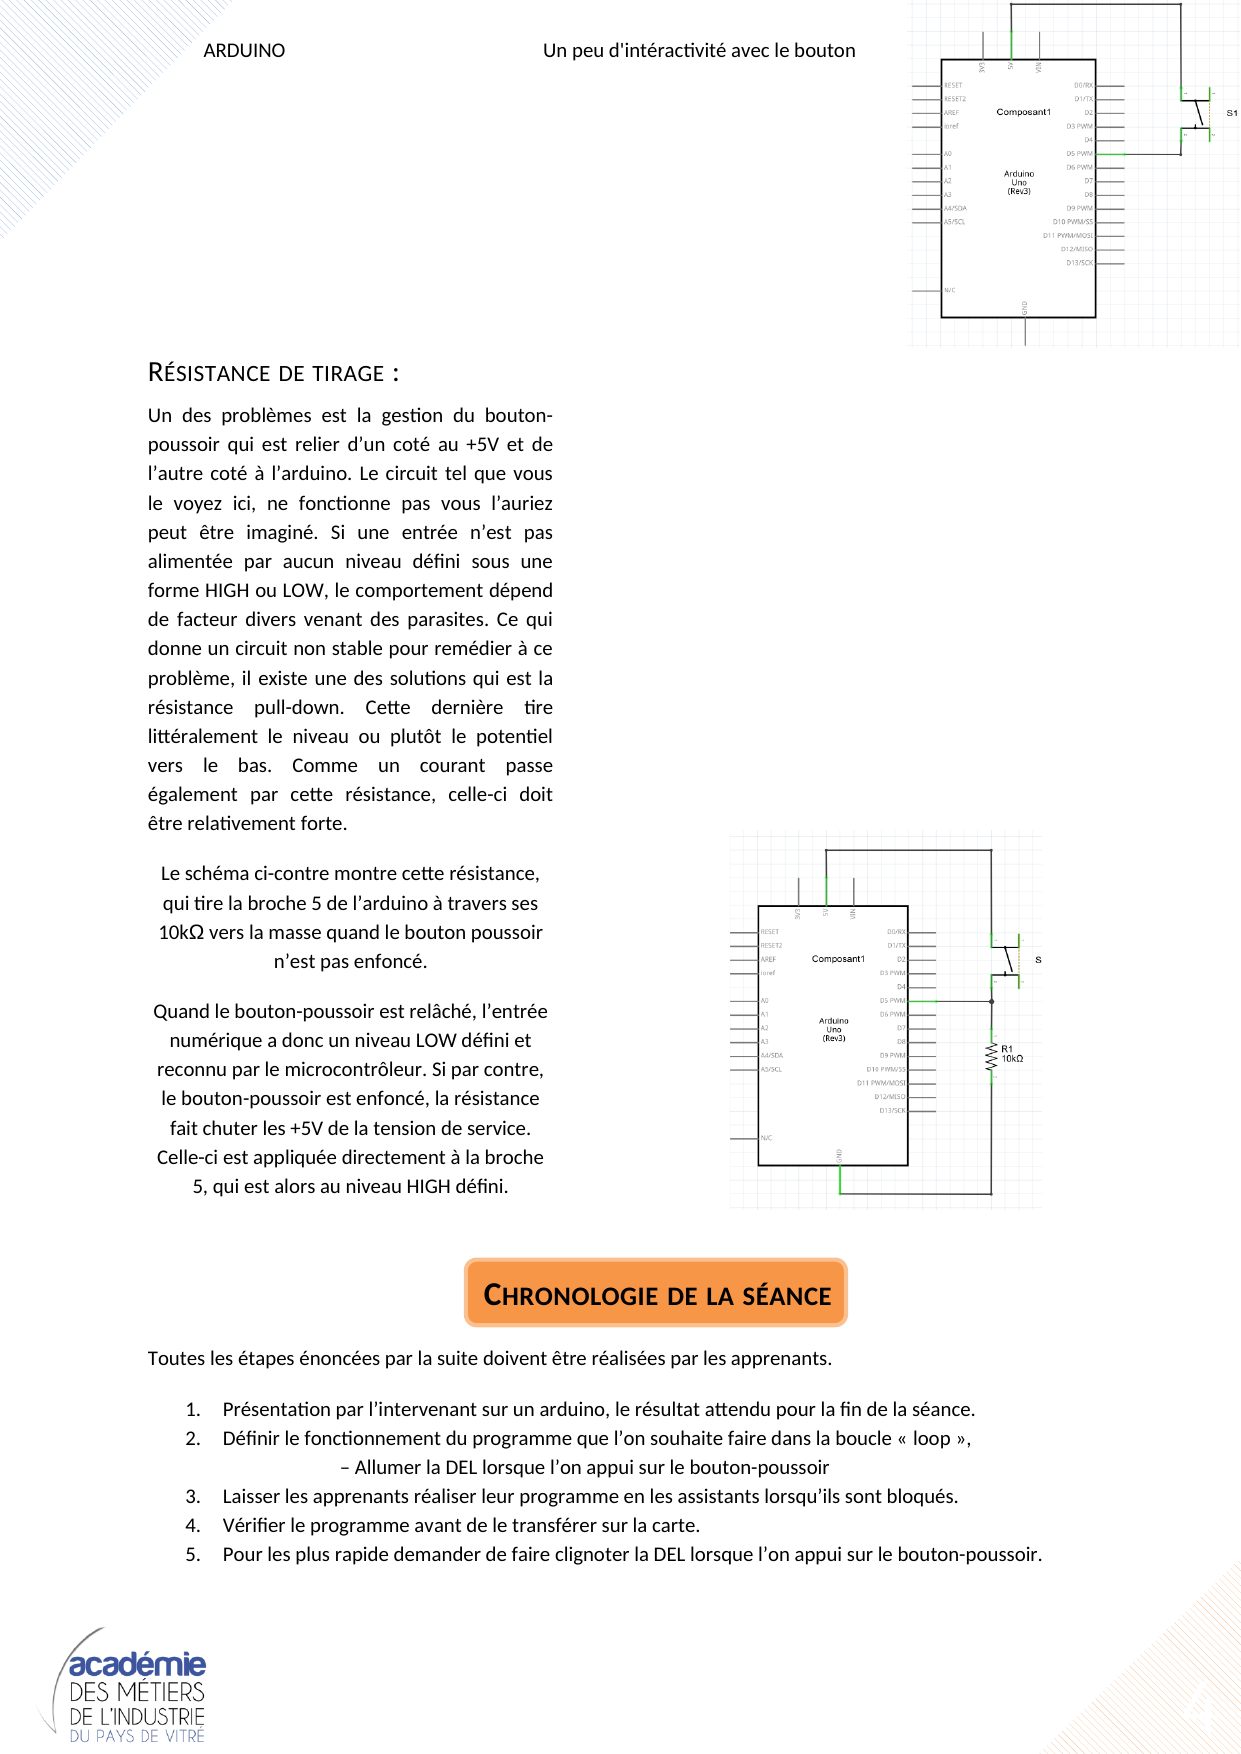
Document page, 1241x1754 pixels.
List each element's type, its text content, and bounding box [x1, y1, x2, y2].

text Quand le bouton-poussoir est relâché, l’entrée numérique a donc un niveau LOW défini et reconnu par le microcontrôleur. Si par contre, le bouton-poussoir est enfoncé, la résistance fait chuter les +5V de la tension de service. Celle-ci est appliquée directement à la broche 5, qui est alors au niveau HIGH défini. [148, 998, 554, 1198]
picture [32, 1623, 209, 1746]
list Présentation par l’intervenant sur un arduino, le résultat attendu pour la fin de la séance. [185, 1396, 1093, 1421]
subtitle Chronologie de la séance [223, 1273, 1093, 1314]
text Un des problèmes est la gestion du bouton-poussoir qui est relier d’un coté au +5V et de l’autre coté à l’arduino. Le circuit tel que vous le voyez ici, ne fonctionne pas vous l’auriez peut être imaginé. Si une entrée n’est pas alimentée par aucun niveau défini sous une forme HIGH ou LOW, le comportement dépend de facteur divers venant des parasites. Ce qui donne un circuit non stable pour remédier à ce problème, il existe une des solutions qui est la résistance pull-down. Cette dernière tire littéralement le niveau ou plutôt le potentiel vers le bas. Comme un courant passe également par cette résistance, celle-ci doit être relativement forte. [148, 402, 554, 836]
list Définir le fonctionnement du programme que l’on souhaite faire dans la boucle « loop », [185, 1425, 1093, 1450]
list Laisser les apprenants réaliser leur programme en les assistants lorsqu’ils sont bloqués. [185, 1483, 1093, 1509]
text Le schéma ci-contre montre cette résistance, qui tire la broche 5 de l’arduino à travers ses 10kΩ vers la masse quand le bouton poussoir n’est pas enfoncé. [148, 861, 554, 973]
list Pour les plus rapide demander de faire clignoter la DEL lorsque l’on appui sur le bouton-poussoir. [185, 1542, 1093, 1567]
list Vérifier le programme avant de le transférer sur la carte. [185, 1512, 1093, 1538]
text Toutes les étapes énoncées par la suite doivent être réalisées par les apprenants. [148, 1345, 1093, 1370]
subtitle Résistance de tirage : [148, 147, 1093, 389]
list – Allumer la DEL lorsque l’on appui sur le bouton-poussoir [339, 1454, 1093, 1479]
picture [906, 0, 1241, 348]
picture [729, 830, 1043, 1210]
